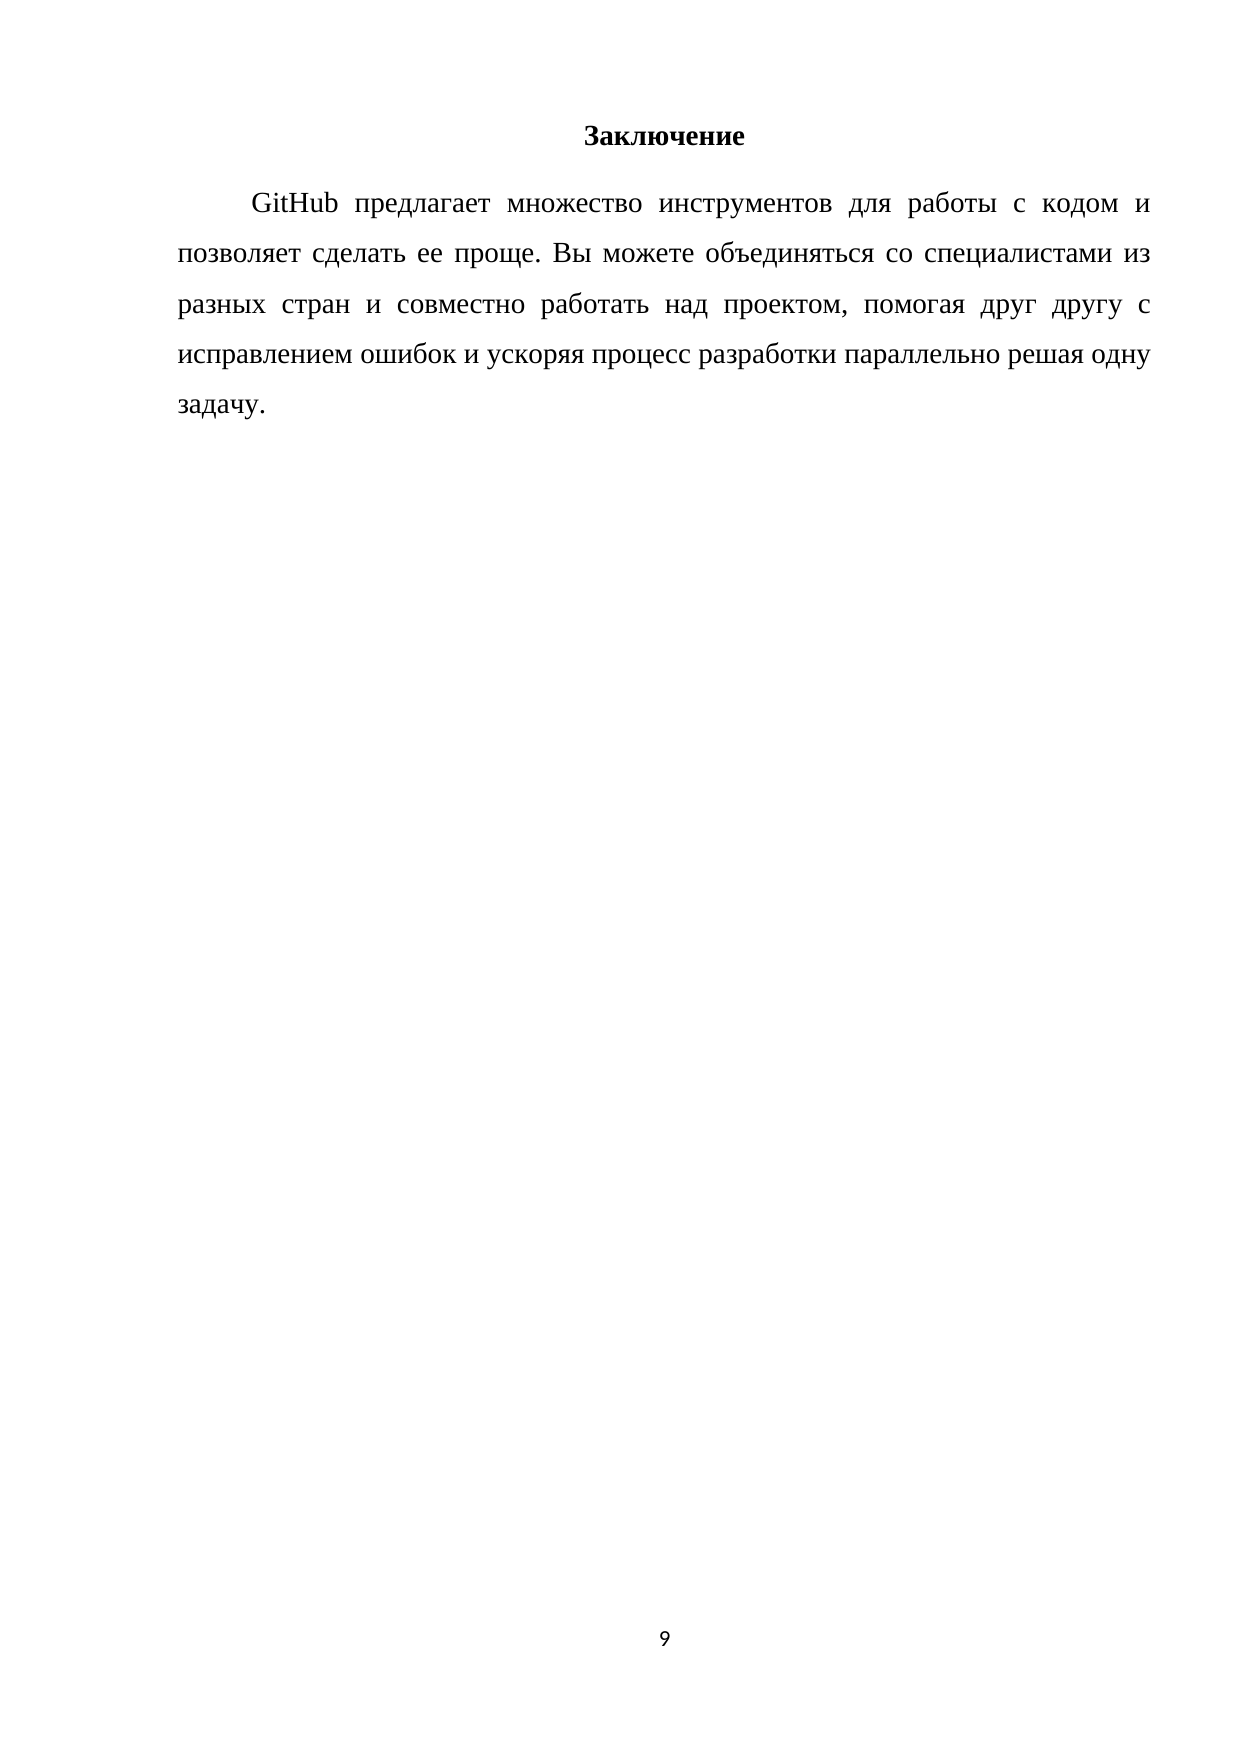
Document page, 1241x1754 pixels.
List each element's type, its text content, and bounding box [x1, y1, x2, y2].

text GitHub предлагает множество инструментов для работы с кодом и позволяет сделать ее проще. Вы можете объединяться со специалистами из разных стран и совместно работать над проектом, помогая друг другу с исправлением ошибок и ускоряя процесс разработки параллельно решая одну задачу. [177, 185, 1152, 420]
subtitle Заключение [177, 118, 1152, 152]
